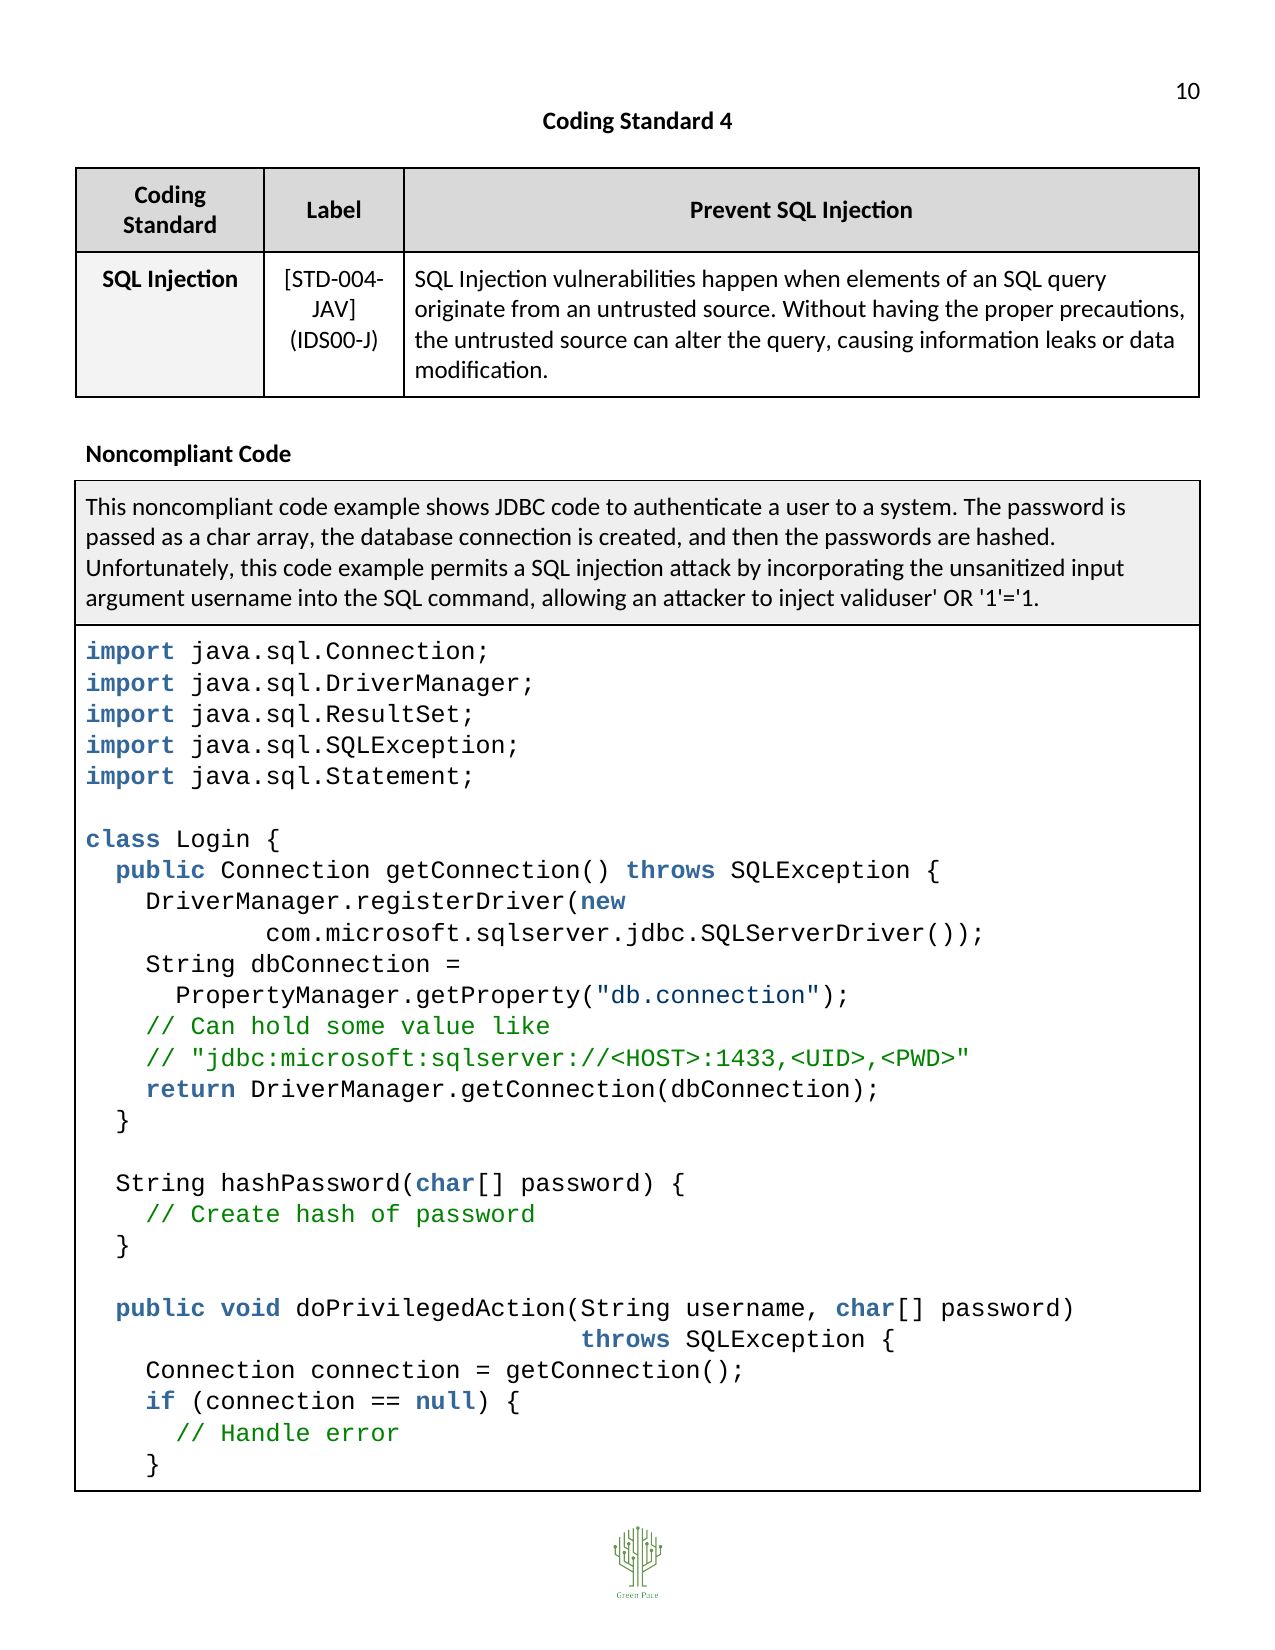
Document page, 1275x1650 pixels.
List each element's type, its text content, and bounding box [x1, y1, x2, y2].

picture [605, 1521, 670, 1606]
table_header Label [265, 169, 403, 251]
table_header Coding Standard [77, 169, 263, 251]
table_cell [76, 626, 1199, 1490]
table_cell [STD-004-JAV] (IDS00-J) [265, 253, 403, 396]
table_header Prevent SQL Injection [405, 169, 1198, 251]
subtitle Coding Standard 4 [75, 106, 1200, 136]
table_cell SQL Injection [77, 253, 263, 396]
table_cell SQL Injection vulnerabilities happen when elements of an SQL query originate from an untrusted source. Without having the proper precautions, the untrusted source can alter the query, causing information leaks or data modification. [405, 253, 1198, 396]
table_cell This noncompliant code example shows JDBC code to authenticate a user to a system. The password is passed as a char array, the database connection is created, and then the passwords are hashed. Unfortunately, this code example permits a SQL injection attack by incorporating the unsanitized input argument username into the SQL command, allowing an attacker to inject validuser' OR '1'='1. [76, 481, 1199, 623]
table_header Noncompliant Code [75, 428, 1200, 479]
